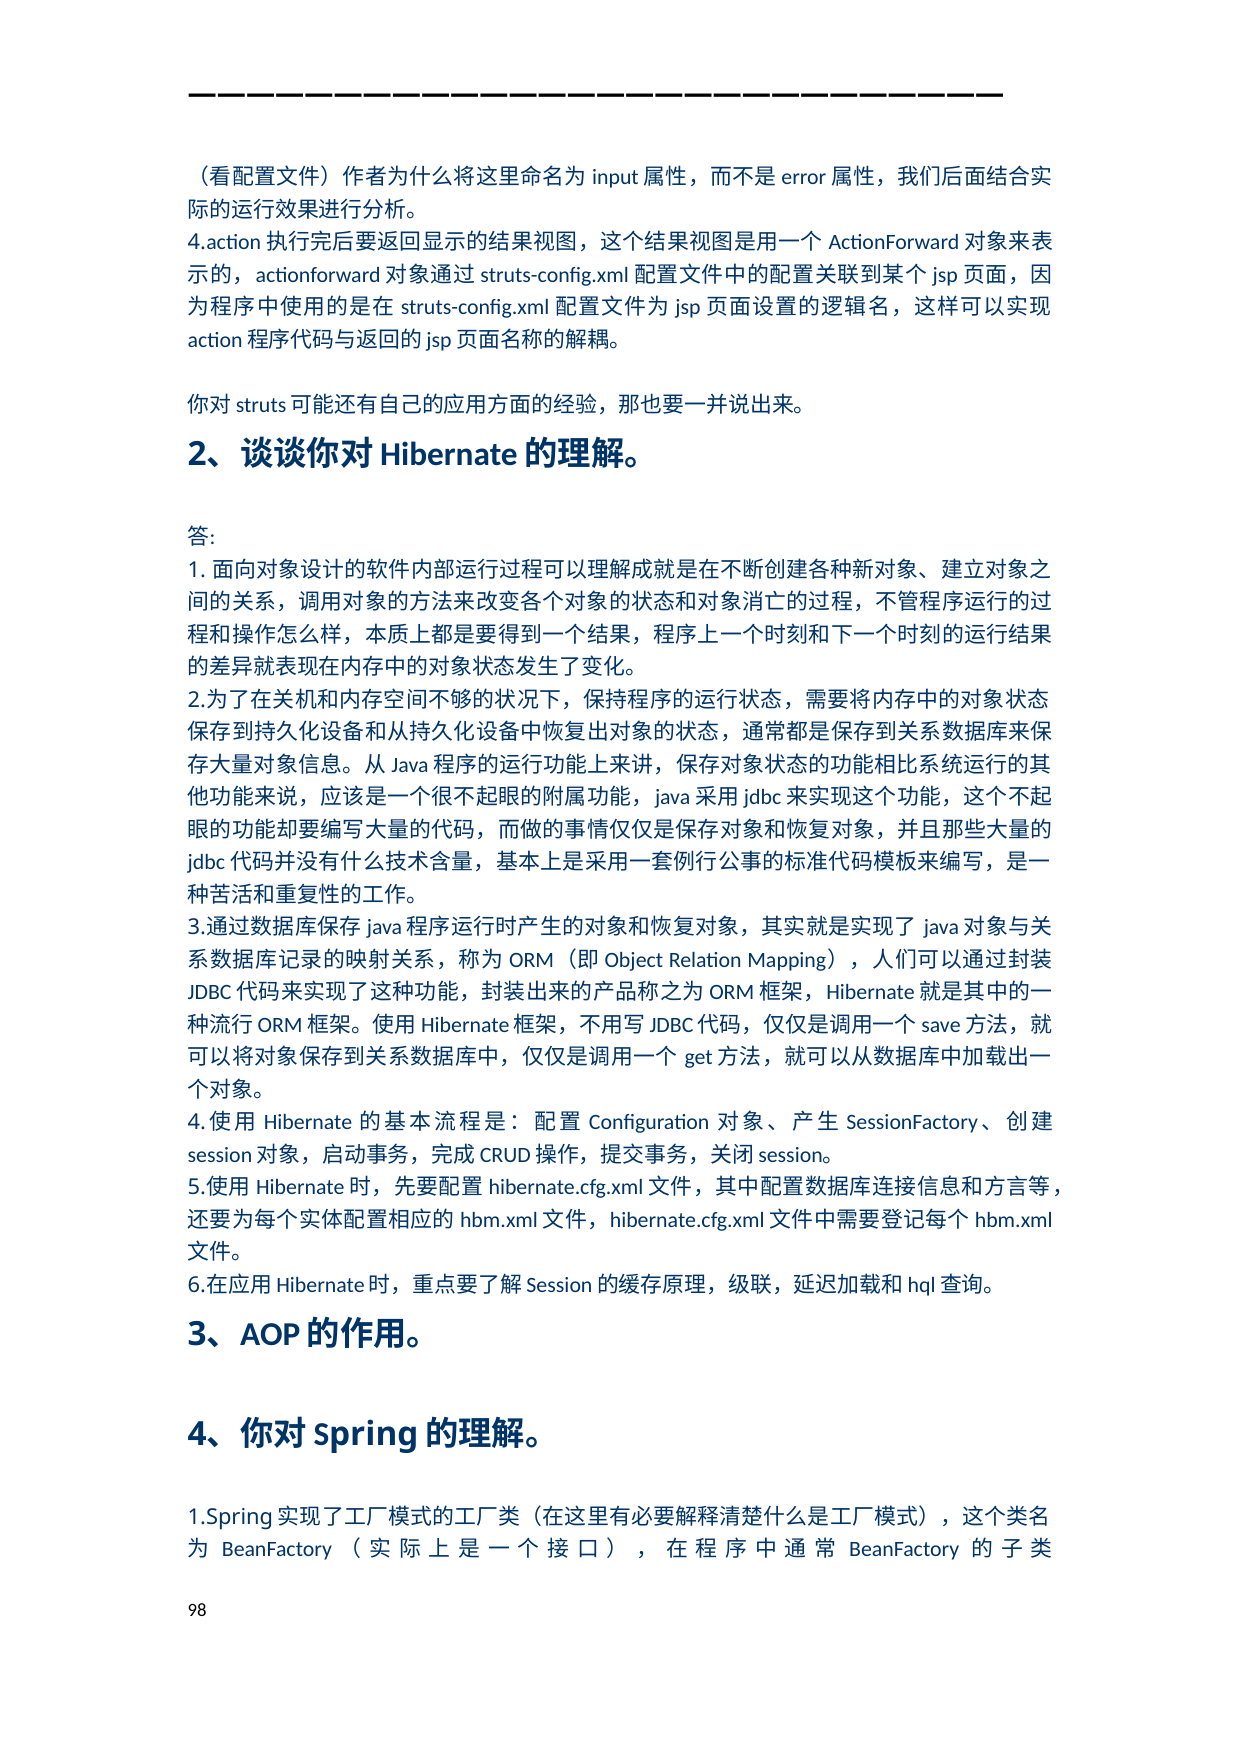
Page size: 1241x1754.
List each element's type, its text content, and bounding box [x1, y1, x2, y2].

text 2.为了在关机和内存空间不够的状况下，保持程序的运行状态，需要将内存中的对象状态保存到持久化设备和从持久化设备中恢复出对象的状态，通常都是保存到关系数据库来保存大量对象信息。从Java程序的运行功能上来讲，保存对象状态的功能相比系统运行的其他功能来说，应该是一个很不起眼的附属功能，java采用jdbc来实现这个功能，这个不起眼的功能却要编写大量的代码，而做的事情仅仅是保存对象和恢复对象，并且那些大量的jdbc代码并没有什么技术含量，基本上是采用一套例行公事的标准代码模板来编写，是一种苦活和重复性的工作。 [187, 681, 1053, 909]
text 1. 面向对象设计的软件内部运行过程可以理解成就是在不断创建各种新对象、建立对象之间的关系，调用对象的方法来改变各个对象的状态和对象消亡的过程，不管程序运行的过程和操作怎么样，本质上都是要得到一个结果，程序上一个时刻和下一个时刻的运行结果的差异就表现在内存中的对象状态发生了变化。 [187, 551, 1053, 681]
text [187, 1498, 1053, 1563]
text 5.使用Hibernate时，先要配置hibernate.cfg.xml文件，其中配置数据库连接信息和方言等，还要为每个实体配置相应的hbm.xml文件，hibernate.cfg.xml文件中需要登记每个hbm.xml文件。 [187, 1169, 1053, 1266]
text 3.通过数据库保存java程序运行时产生的对象和恢复对象，其实就是实现了java对象与关系数据库记录的映射关系，称为ORM（即Object Relation Mapping），人们可以通过封装JDBC代码来实现了这种功能，封装出来的产品称之为ORM框架，Hibernate就是其中的一种流行ORM框架。使用Hibernate框架，不用写JDBC代码，仅仅是调用一个save方法，就可以将对象保存到关系数据库中，仅仅是调用一个get方法，就可以从数据库中加载出一个对象。 [187, 909, 1053, 1104]
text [187, 159, 1053, 224]
subtitle 3、AOP的作用。 [187, 1299, 1053, 1364]
text 4.使用Hibernate的基本流程是：配置Configuration对象、产生SessionFactory、创建session对象，启动事务，完成CRUD操作，提交事务，关闭session。 [187, 1104, 1053, 1169]
subtitle 4、你对Spring的理解。 [187, 1398, 1053, 1463]
text 6.在应用Hibernate时，重点要了解Session的缓存原理，级联，延迟加载和hql查询。 [187, 1266, 1053, 1299]
text 答: [187, 519, 1053, 551]
subtitle 2、谈谈你对Hibernate的理解。 [187, 419, 1053, 484]
text 4.action执行完后要返回显示的结果视图，这个结果视图是用一个ActionForward对象来表示的，actionforward对象通过struts-config.xml配置文件中的配置关联到某个jsp页面，因为程序中使用的是在struts-config.xml配置文件为jsp页面设置的逻辑名，这样可以实现action程序代码与返回的jsp页面名称的解耦。 [187, 224, 1053, 354]
text 你对struts可能还有自己的应用方面的经验，那也要一并说出来。 [187, 386, 1053, 419]
